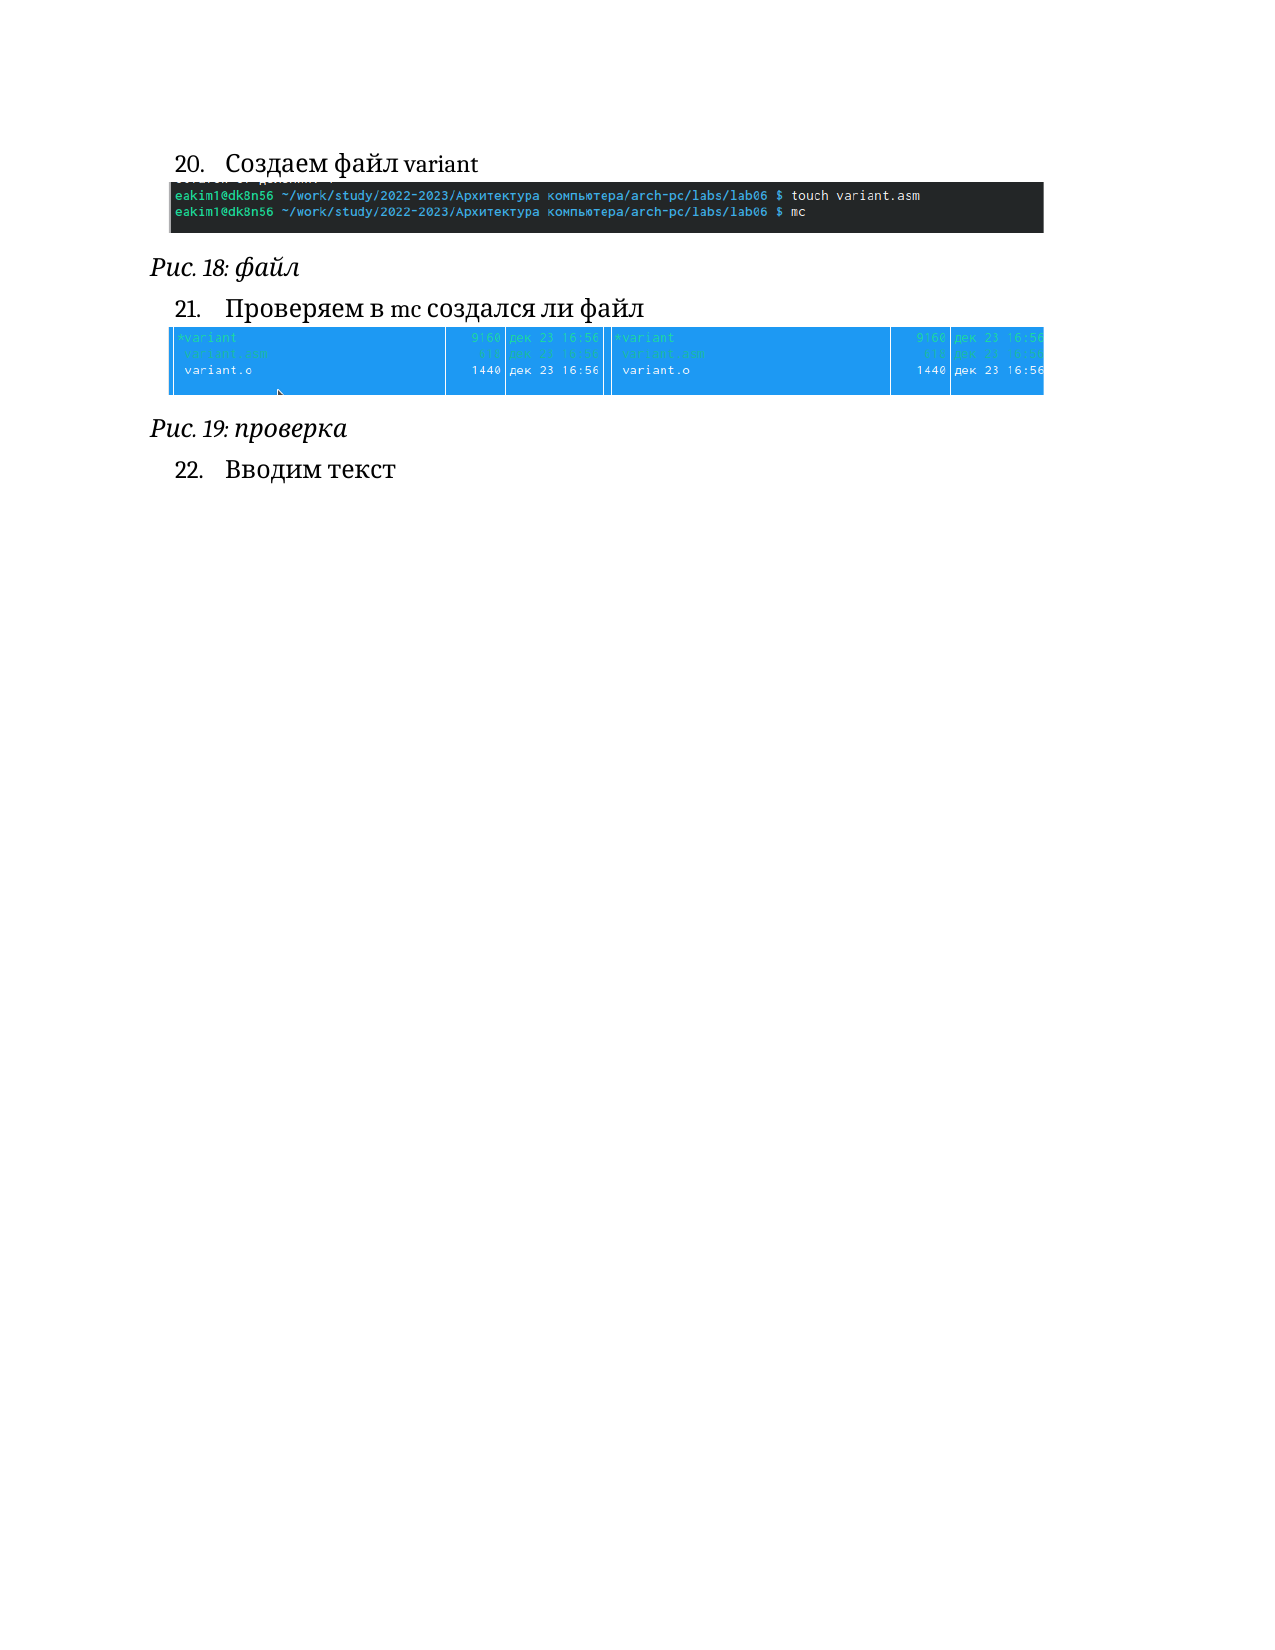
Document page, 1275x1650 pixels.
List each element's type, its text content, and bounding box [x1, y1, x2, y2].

list Вводим текст [175, 456, 1125, 485]
picture [168, 182, 1044, 233]
list Проверяем в mc создался ли файл [175, 295, 1125, 324]
text Рис. 18: файл [150, 254, 1125, 282]
list Создаем файл variant [175, 150, 1125, 179]
picture [168, 327, 1044, 395]
text Рис. 19: проверка [150, 415, 1125, 444]
